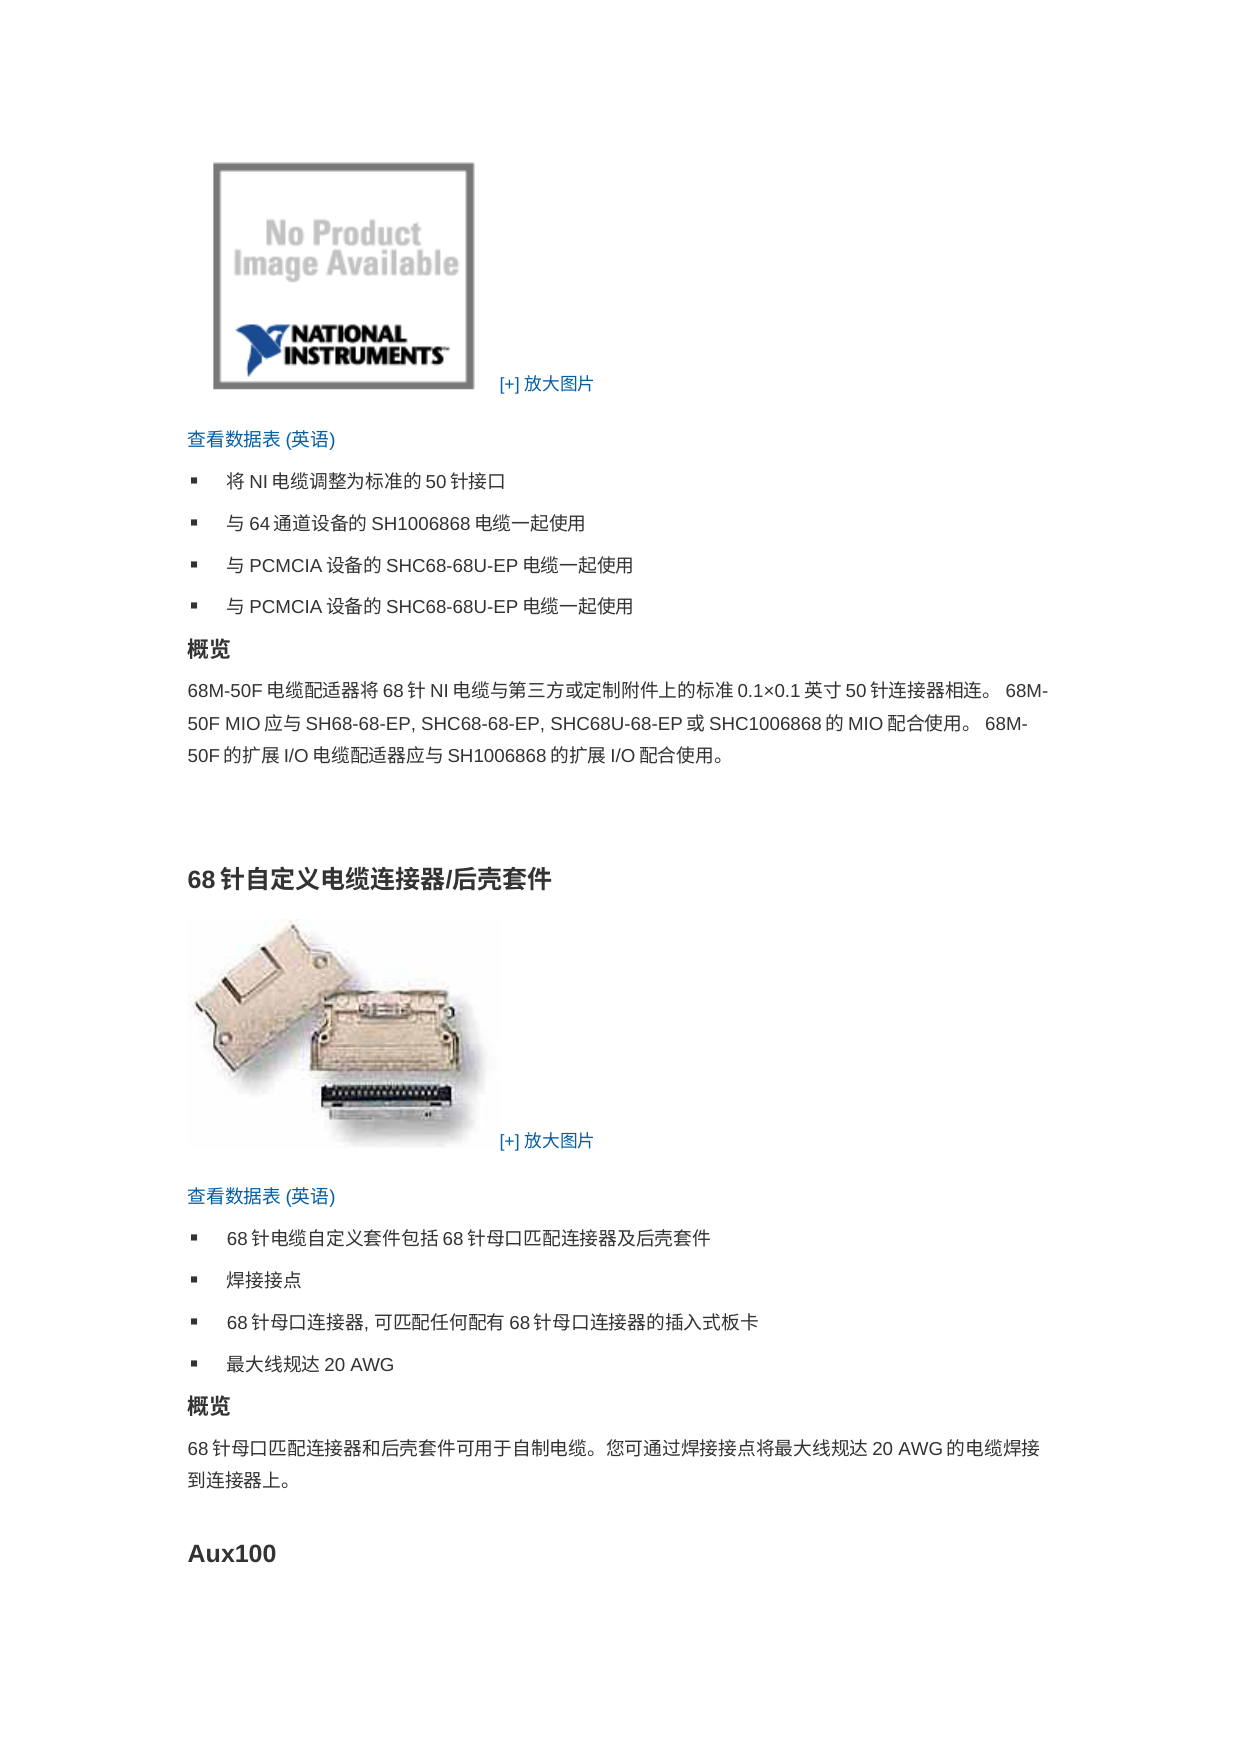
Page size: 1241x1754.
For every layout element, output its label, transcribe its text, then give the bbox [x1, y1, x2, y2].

subtitle 概览 [187, 631, 1053, 664]
subtitle 概览 [187, 1389, 1053, 1421]
list 68针母口连接器, 可匹配任何配有68针母口连接器的插入式板卡 [189, 1305, 1053, 1338]
text 68M-50F电缆配适器将68针NI电缆与第三方或定制附件上的标准0.1×0.1英寸50针连接器相连。 68M-50F MIO应与SH68-68-EP, SHC68-68-EP, SHC68U-68-EP或SHC1006868的MIO配合使用。 68M-50F的扩展I/O电缆配适器应与SH1006868的扩展I/O配合使用。 [187, 673, 1053, 771]
picture [187, 162, 500, 391]
list 焊接接点 [189, 1263, 1053, 1296]
subtitle Aux100 [187, 1538, 1053, 1570]
list 最大线规达20 AWG [189, 1347, 1053, 1379]
text 查看数据表 (英语) [187, 422, 1053, 454]
list 68针电缆自定义套件包括68针母口匹配连接器及后壳套件 [189, 1221, 1053, 1254]
text 68针母口匹配连接器和后壳套件可用于自制电缆。您可通过焊接接点将最大线规达20 AWG的电缆焊接到连接器上。 [187, 1431, 1053, 1496]
list 与PCMCIA设备的SHC68-68U-EP电缆一起使用 [189, 589, 1053, 622]
text 查看数据表 (英语) [187, 1179, 1053, 1212]
list 与64通道设备的SH1006868电缆一起使用 [189, 506, 1053, 538]
list 将NI电缆调整为标准的50针接口 [189, 464, 1053, 496]
picture [187, 919, 500, 1148]
list 与PCMCIA设备的SHC68-68U-EP电缆一起使用 [189, 548, 1053, 580]
subtitle 68针自定义电缆连接器/后壳套件 [187, 845, 1053, 910]
